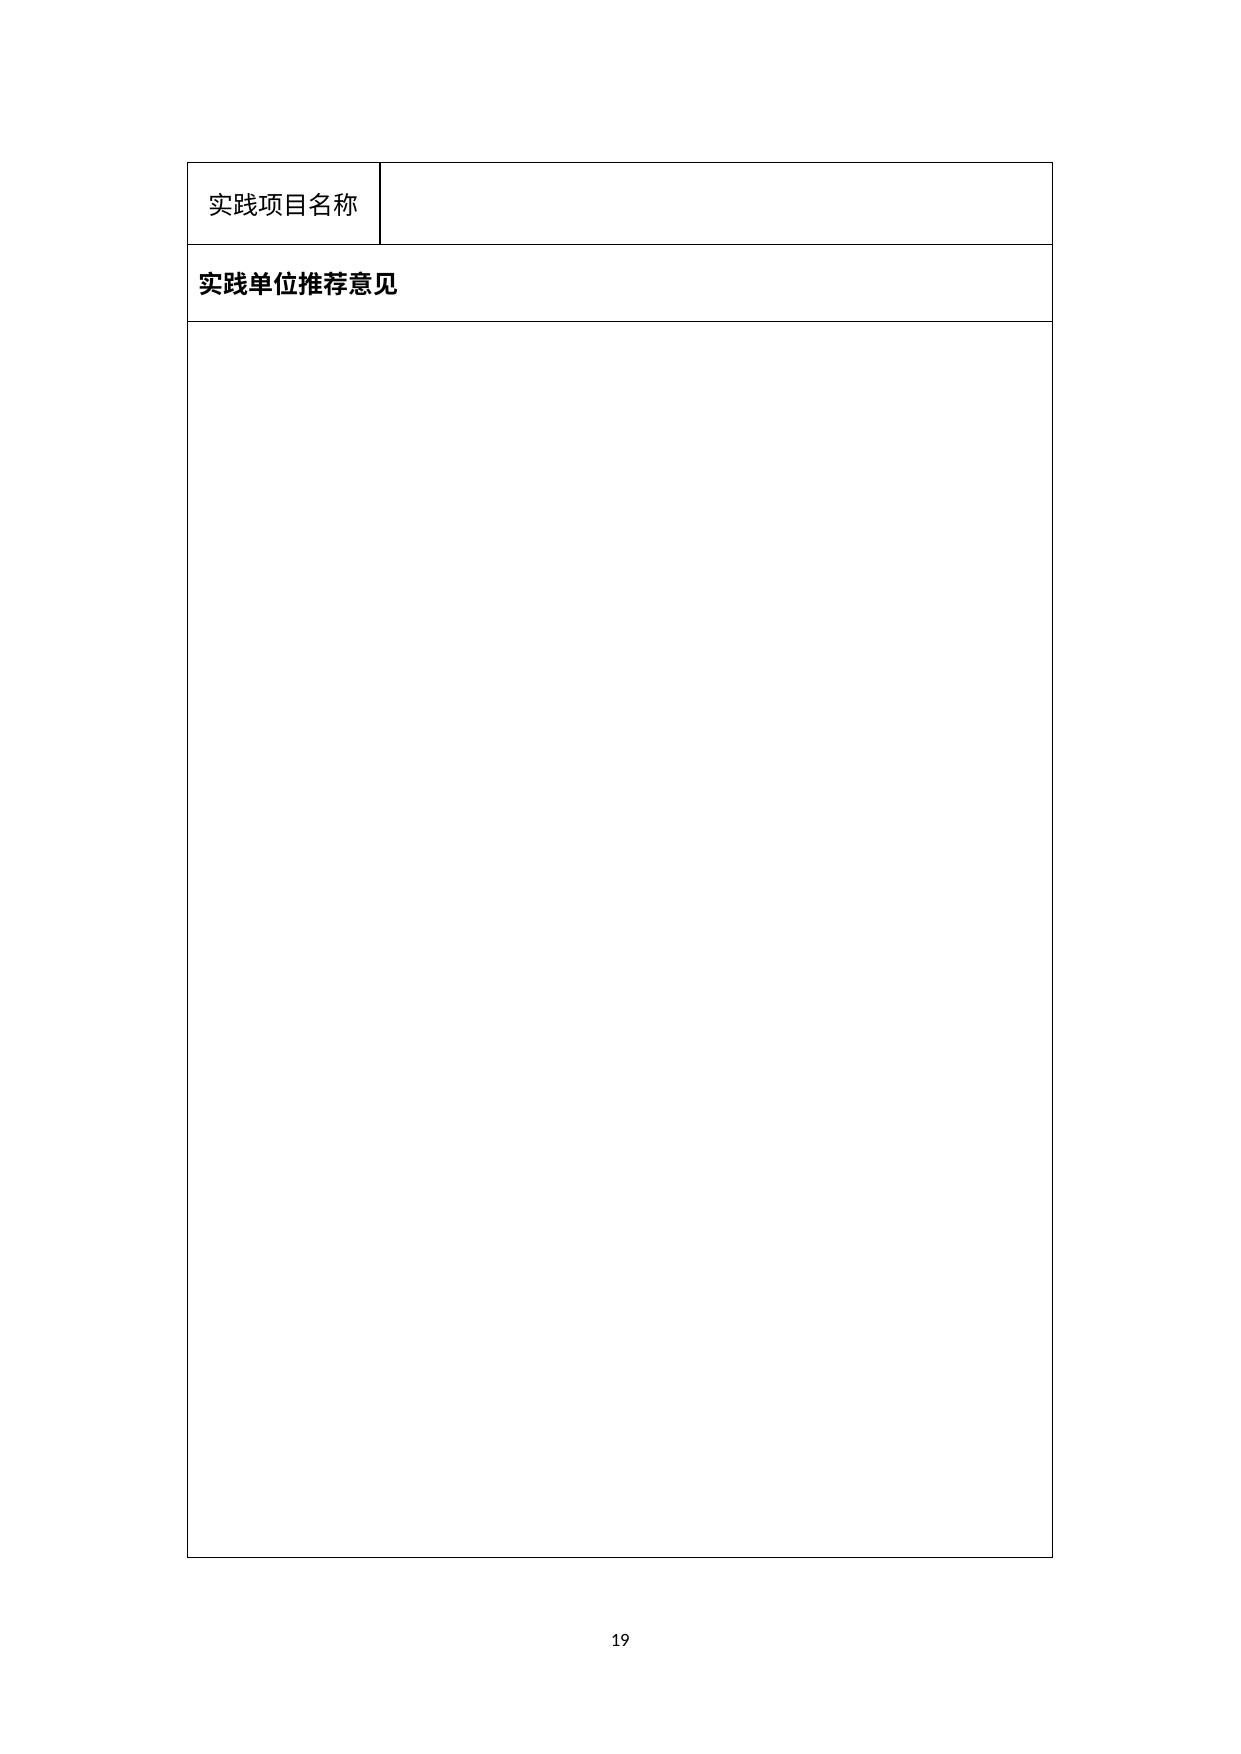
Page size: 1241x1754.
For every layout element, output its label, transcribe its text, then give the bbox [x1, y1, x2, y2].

table_cell [381, 163, 1052, 244]
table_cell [188, 322, 1052, 1557]
table_cell 实践单位推荐意见 [188, 245, 1052, 321]
table_cell 实践项目名称 [188, 163, 379, 244]
